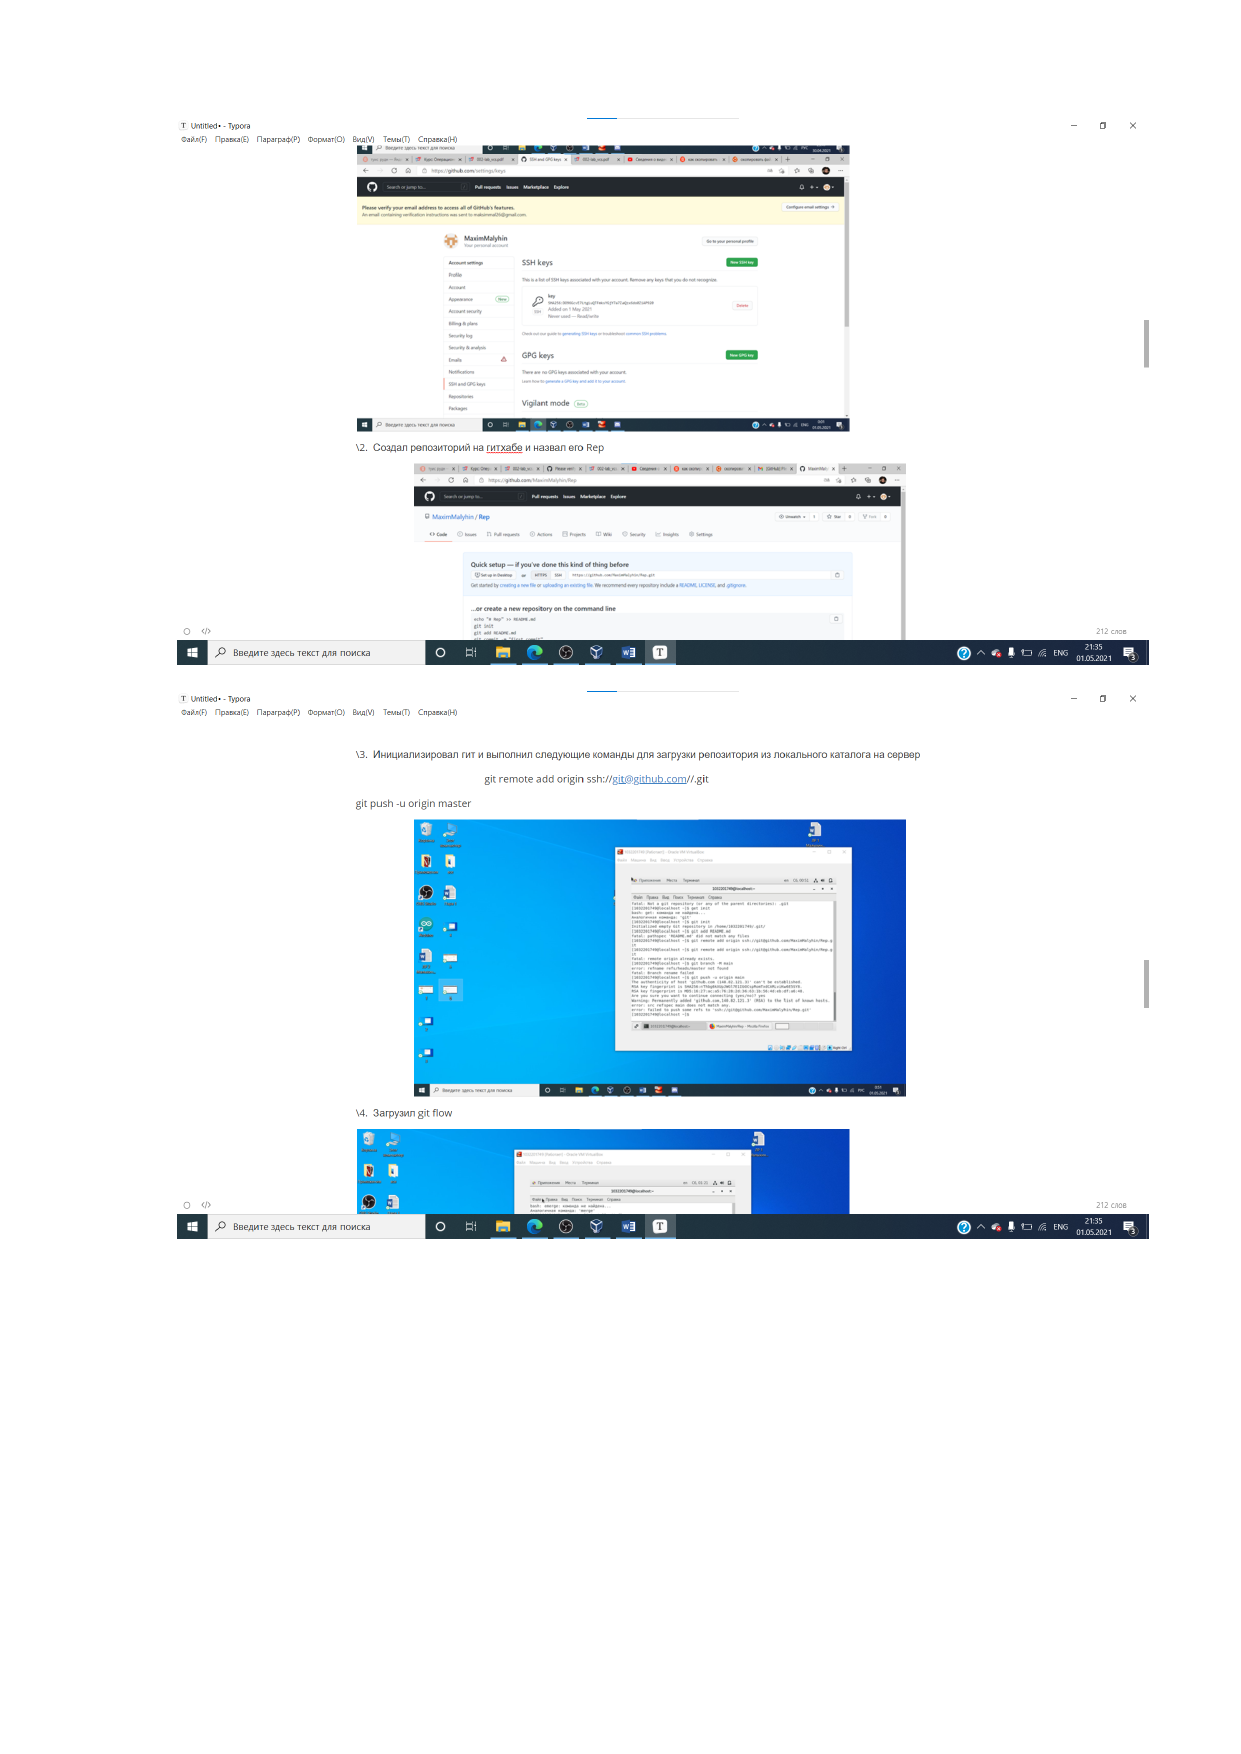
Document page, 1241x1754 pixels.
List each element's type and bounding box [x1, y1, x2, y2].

picture [177, 691, 1149, 1239]
picture [177, 118, 1149, 665]
